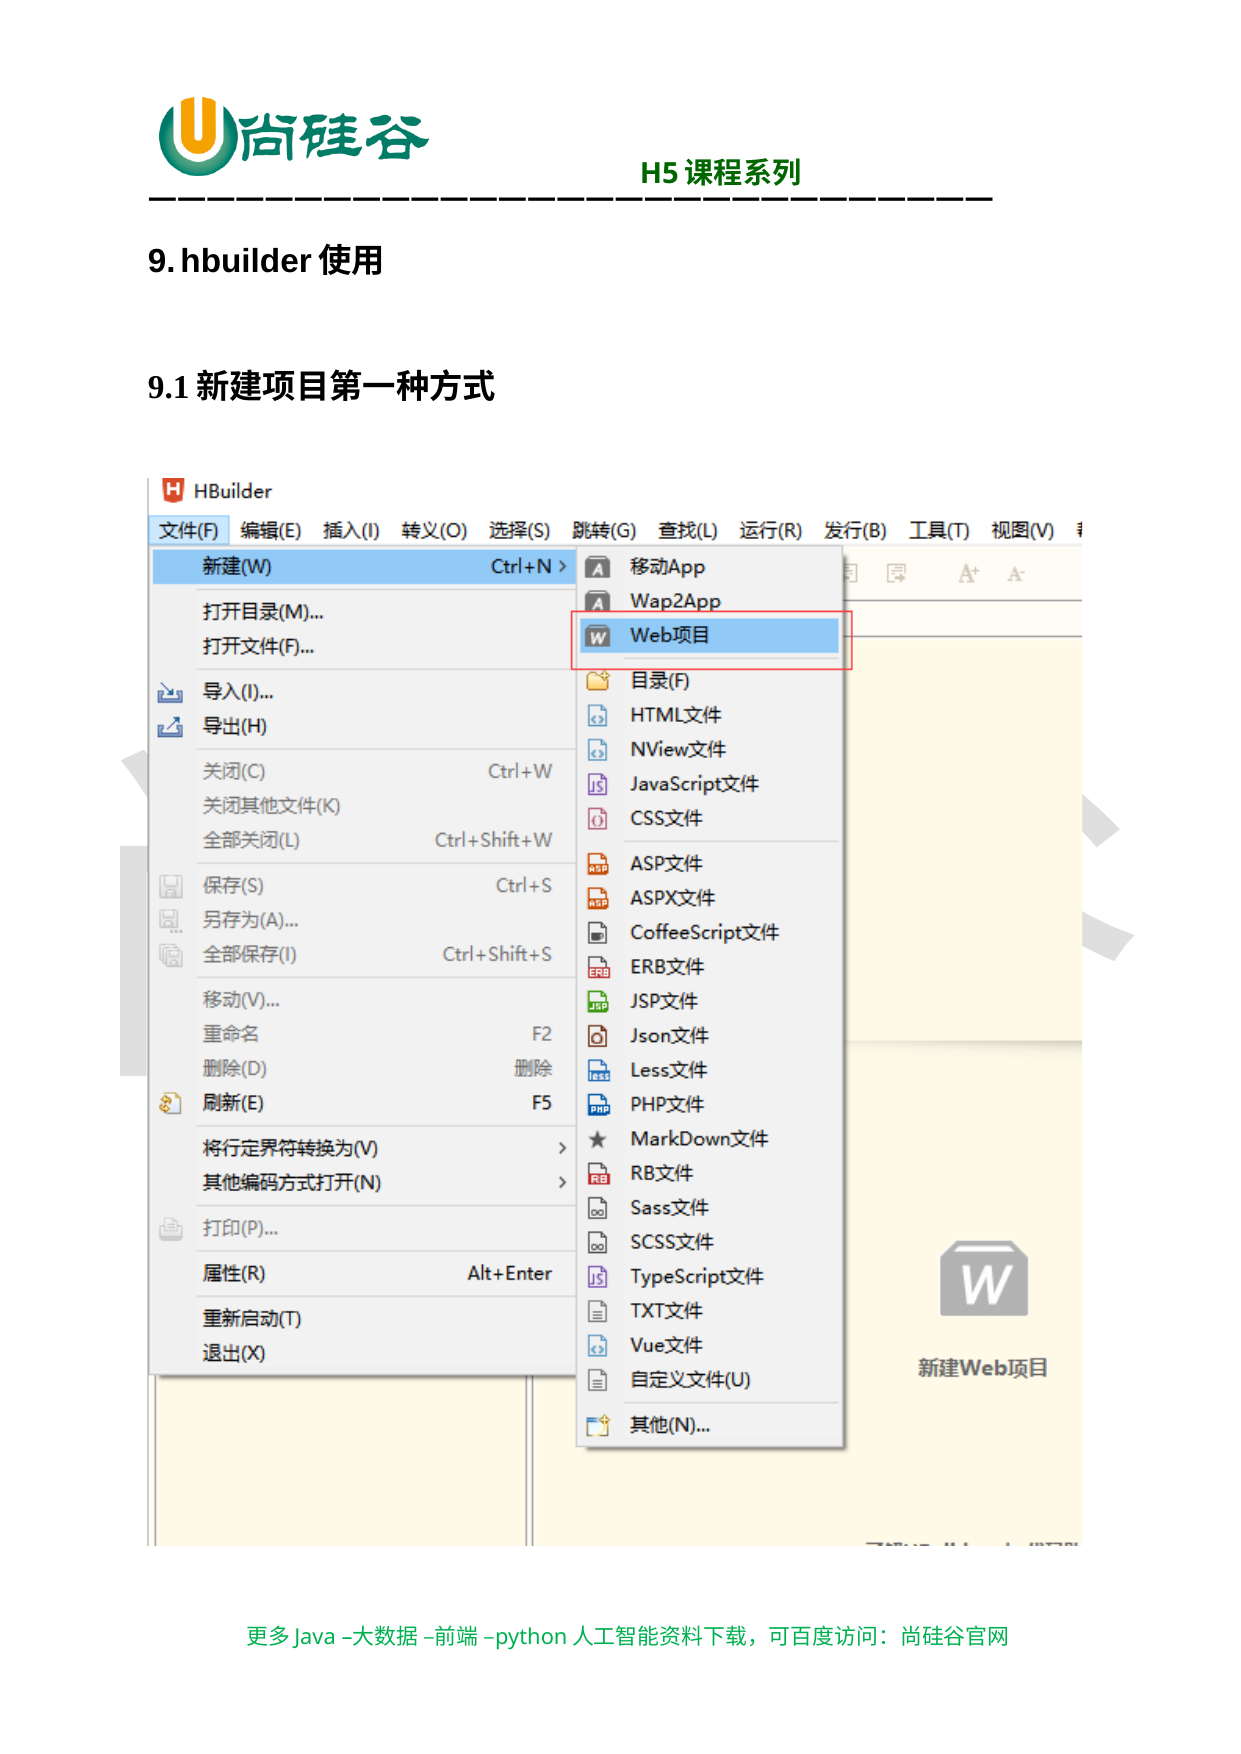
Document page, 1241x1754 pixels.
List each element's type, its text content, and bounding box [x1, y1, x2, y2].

subtitle hbuilder使用 [148, 225, 1107, 290]
picture [147, 478, 1083, 1546]
subtitle 9.1新建项目第一种方式 [148, 352, 1107, 417]
picture [147, 88, 436, 184]
